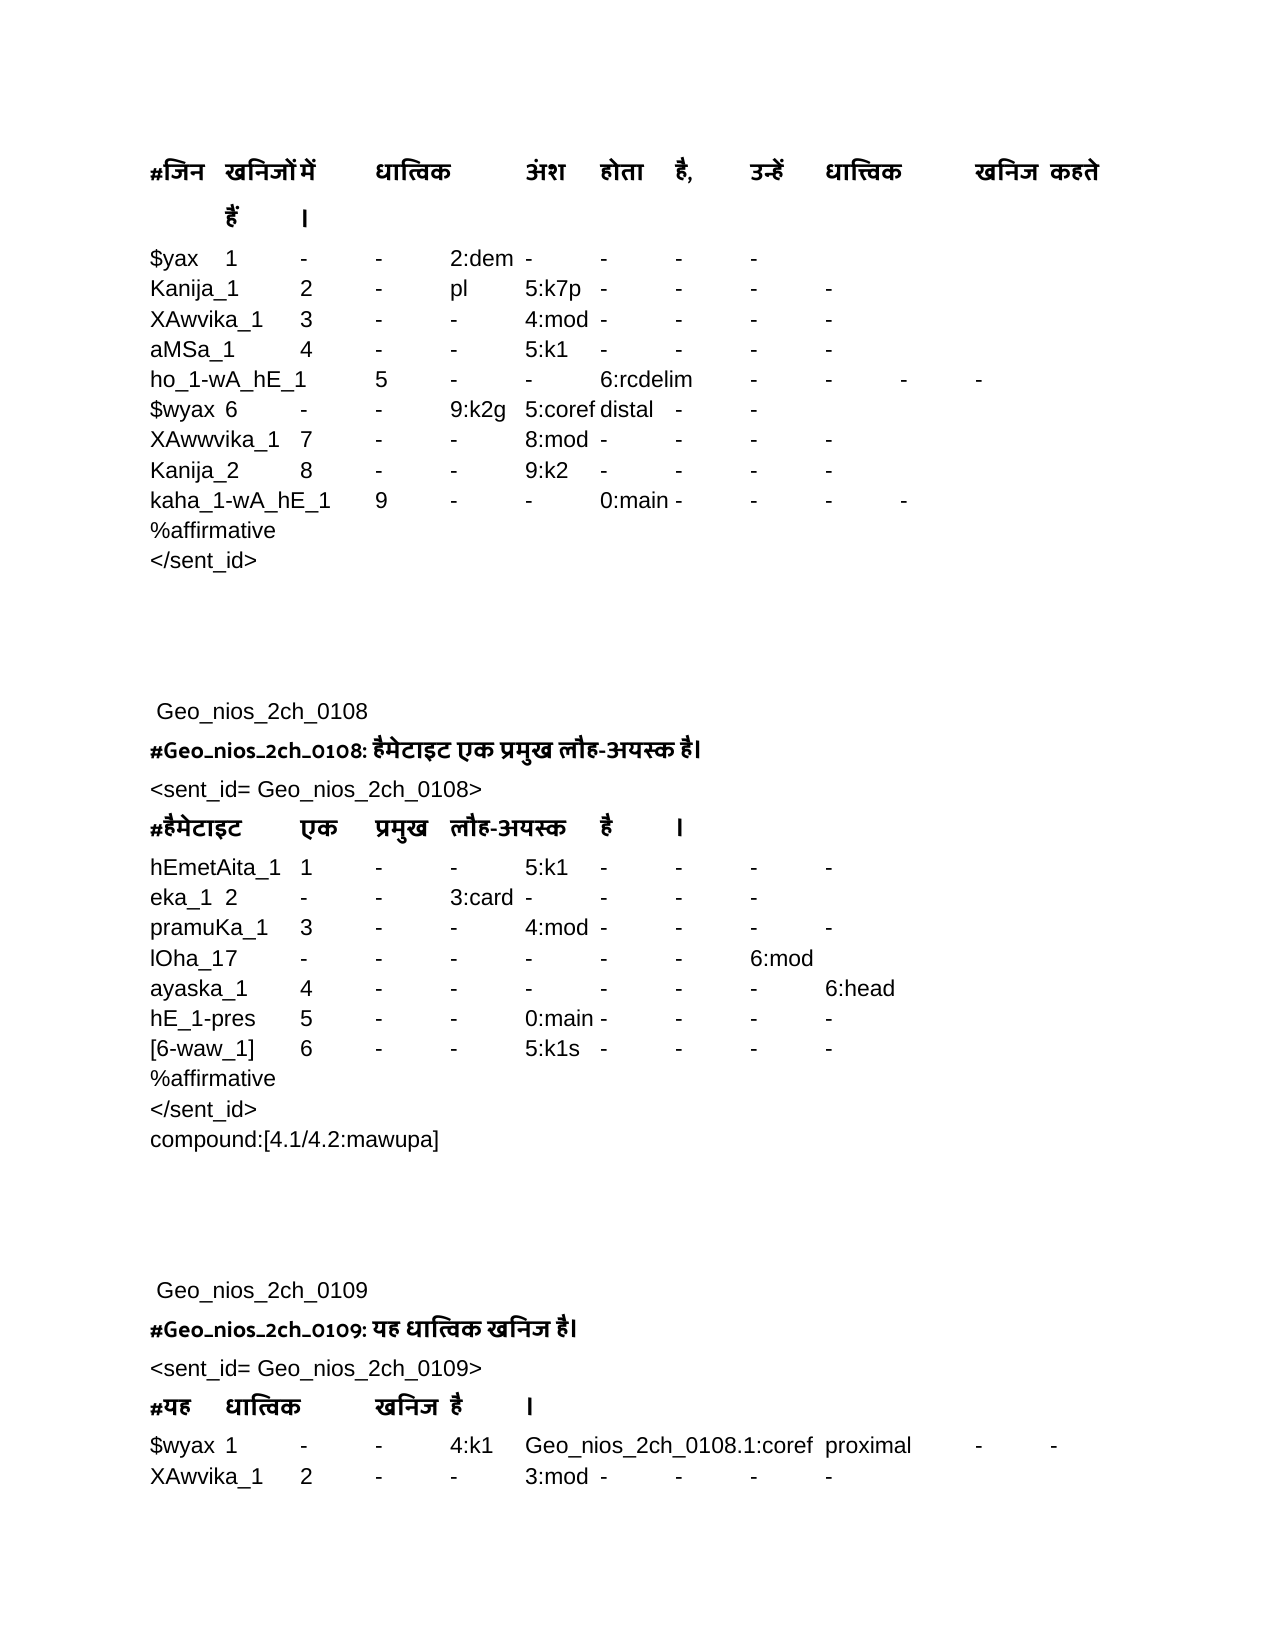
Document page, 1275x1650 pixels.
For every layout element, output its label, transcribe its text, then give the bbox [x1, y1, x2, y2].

text XAwwvika_1 7 - - 8:mod - - - - [150, 426, 1125, 453]
text #जिन खनिजों में धात्विक अंश होता है, उन्हें धात्त्विक खनिज कहते हैं । [150, 150, 1125, 239]
text hEmetAita_1 1 - - 5:k1 - - - - [150, 854, 1125, 880]
text pramuKa_1 3 - - 4:mod - - - - [150, 914, 1125, 941]
text Geo_nios_2ch_0109 [150, 1277, 1125, 1303]
text #Geo_nios_2ch_0109: यह धात्विक खनिज है। [150, 1307, 1125, 1348]
text $wyax 6 - - 9:k2g 5:coref distal - - [150, 396, 1125, 423]
text lOha_1 7 - - - - - - 6:mod [150, 944, 1125, 971]
text Kanija_1 2 - pl 5:k7p - - - - [150, 275, 1125, 302]
text %affirmative [150, 517, 1125, 543]
text ayaska_1 4 - - - - - - 6:head [150, 975, 1125, 1001]
text <sent_id= Geo_nios_2ch_0108> [150, 776, 1125, 802]
text %affirmative [150, 1065, 1125, 1092]
text Geo_nios_2ch_0108 [150, 698, 1125, 725]
text [6-waw_1] 6 - - 5:k1s - - - - [150, 1035, 1125, 1062]
text #Geo_nios_2ch_0108: हैमेटाइट एक प्रमुख लौह-अयस्क है। [150, 728, 1125, 770]
text XAwvika_1 3 - - 4:mod - - - - [150, 306, 1125, 332]
text Kanija_2 8 - - 9:k2 - - - - [150, 457, 1125, 483]
text eka_1 2 - - 3:card - - - - [150, 884, 1125, 911]
text aMSa_1 4 - - 5:k1 - - - - [150, 336, 1125, 362]
text hE_1-pres 5 - - 0:main - - - - [150, 1005, 1125, 1031]
text $yax 1 - - 2:dem - - - - [150, 245, 1125, 272]
text </sent_id> [150, 547, 1125, 574]
text compound:[4.1/4.2:mawupa] [150, 1126, 1125, 1152]
text <sent_id= Geo_nios_2ch_0109> [150, 1355, 1125, 1381]
text #यह धात्विक खनिज है । [150, 1385, 1125, 1426]
text ho_1-wA_hE_1 5 - - 6:rcdelim - - - - [150, 366, 1125, 392]
text kaha_1-wA_hE_1 9 - - 0:main - - - - [150, 487, 1125, 513]
text $wyax 1 - - 4:k1 Geo_nios_2ch_0108.1:coref proximal - - [150, 1432, 1125, 1459]
text #हैमेटाइट एक प्रमुख लौह-अयस्क है । [150, 806, 1125, 848]
text XAwvika_1 2 - - 3:mod - - - - [150, 1463, 1125, 1489]
text </sent_id> [150, 1096, 1125, 1122]
